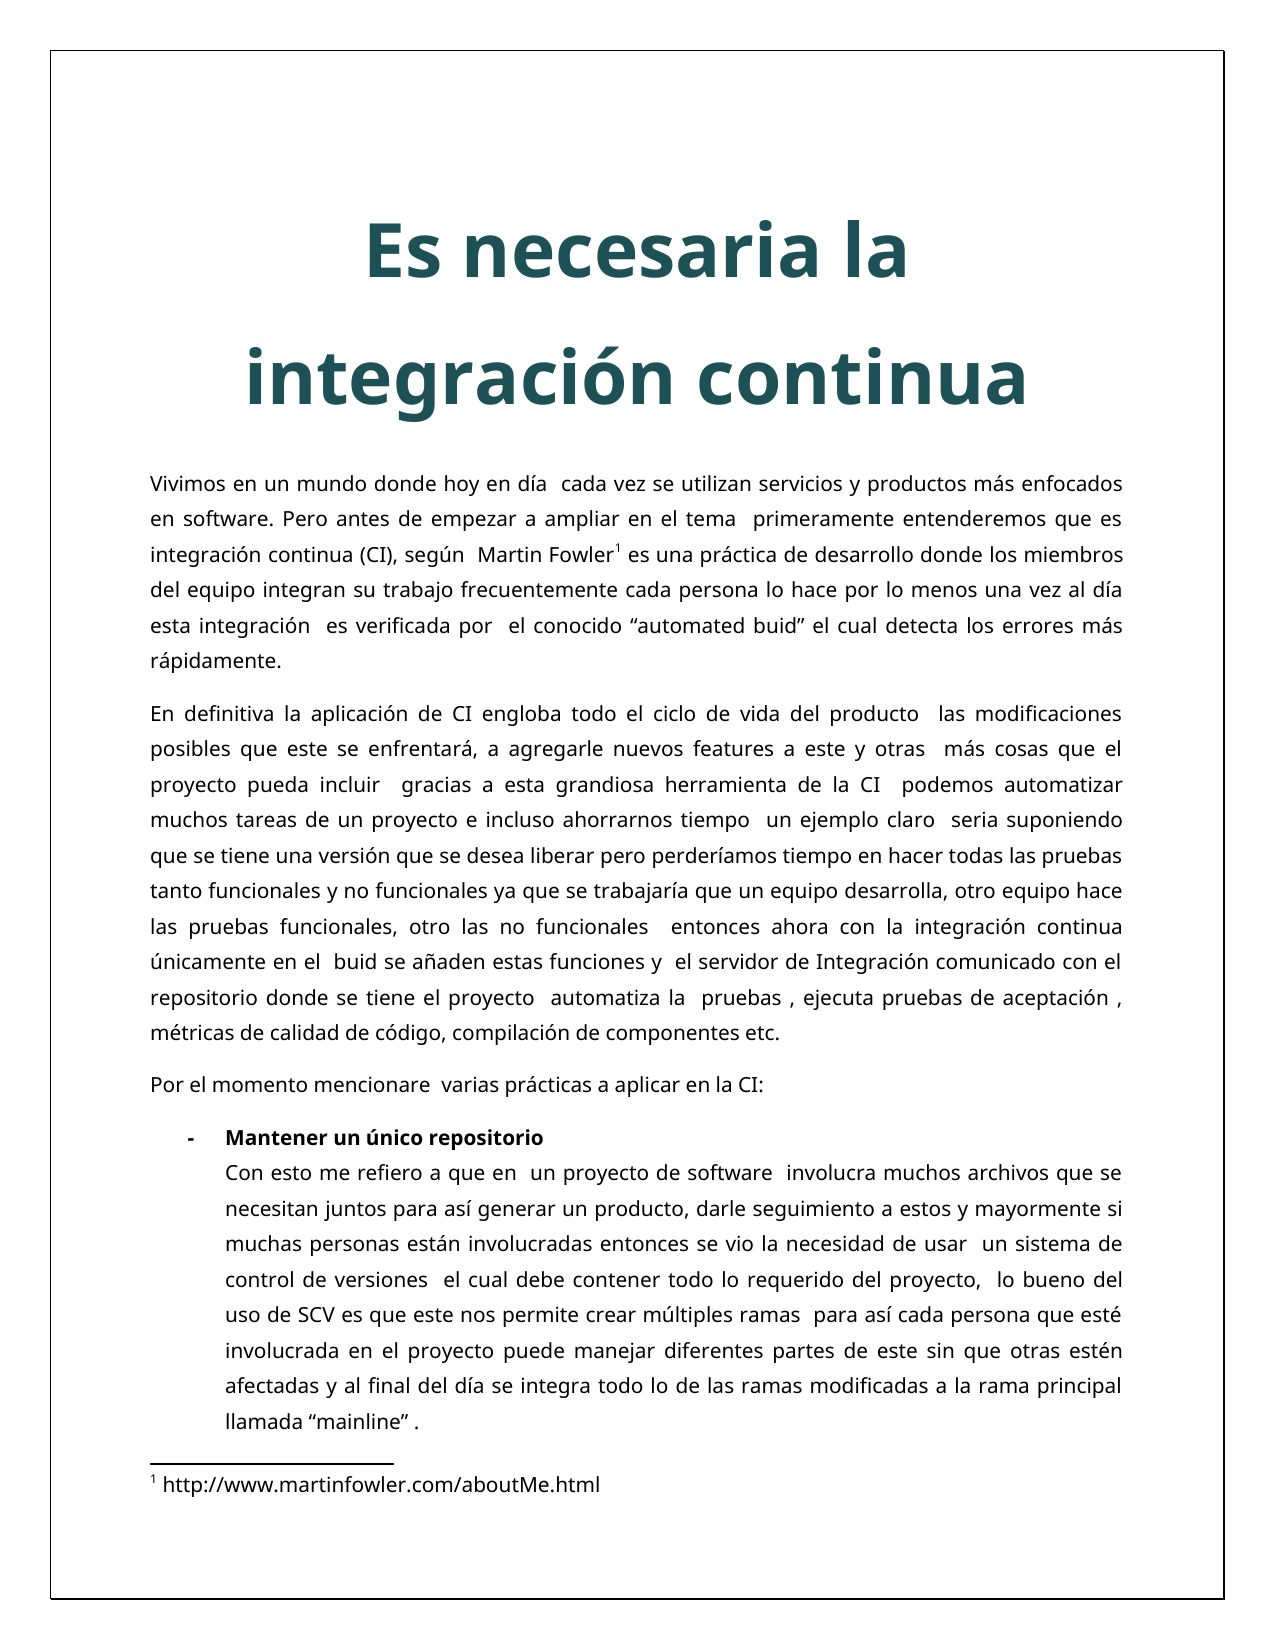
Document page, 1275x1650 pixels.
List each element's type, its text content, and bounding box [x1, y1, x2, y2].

text Por el momento mencionare varias prácticas a aplicar en la CI: [150, 1071, 1124, 1099]
text Vivimos en un mundo donde hoy en día cada vez se utilizan servicios y productos más enfocados en software. Pero antes de empezar a ampliar en el tema primeramente entenderemos que es integración continua (CI), según Martin Fowler es una práctica de desarrollo donde los miembros del equipo integran su trabajo frecuentemente cada persona lo hace por lo menos una vez al día esta integración es verificada por el conocido “automated buid” el cual detecta los errores más rápidamente. [150, 469, 1124, 675]
text Es necesaria la integración continua [150, 197, 1124, 427]
list Mantener un único repositorio [187, 1123, 1124, 1151]
list Con esto me refiero a que en un proyecto de software involucra muchos archivos que se necesitan juntos para así generar un producto, darle seguimiento a estos y mayormente si muchas personas están involucradas entonces se vio la necesidad de usar un sistema de control de versiones el cual debe contener todo lo requerido del proyecto, lo bueno del uso de SCV es que este nos permite crear múltiples ramas para así cada persona que esté involucrada en el proyecto puede manejar diferentes partes de este sin que otras estén afectadas y al final del día se integra todo lo de las ramas modificadas a la rama principal llamada “mainline” . [225, 1158, 1124, 1435]
text En definitiva la aplicación de CI engloba todo el ciclo de vida del producto las modificaciones posibles que este se enfrentará, a agregarle nuevos features a este y otras más cosas que el proyecto pueda incluir gracias a esta grandiosa herramienta de la CI podemos automatizar muchos tareas de un proyecto e incluso ahorrarnos tiempo un ejemplo claro seria suponiendo que se tiene una versión que se desea liberar pero perderíamos tiempo en hacer todas las pruebas tanto funcionales y no funcionales ya que se trabajaría que un equipo desarrolla, otro equipo hace las pruebas funcionales, otro las no funcionales entonces ahora con la integración continua únicamente en el buid se añaden estas funciones y el servidor de Integración comunicado con el repositorio donde se tiene el proyecto automatiza la pruebas , ejecuta pruebas de aceptación , métricas de calidad de código, compilación de componentes etc. [150, 699, 1124, 1047]
